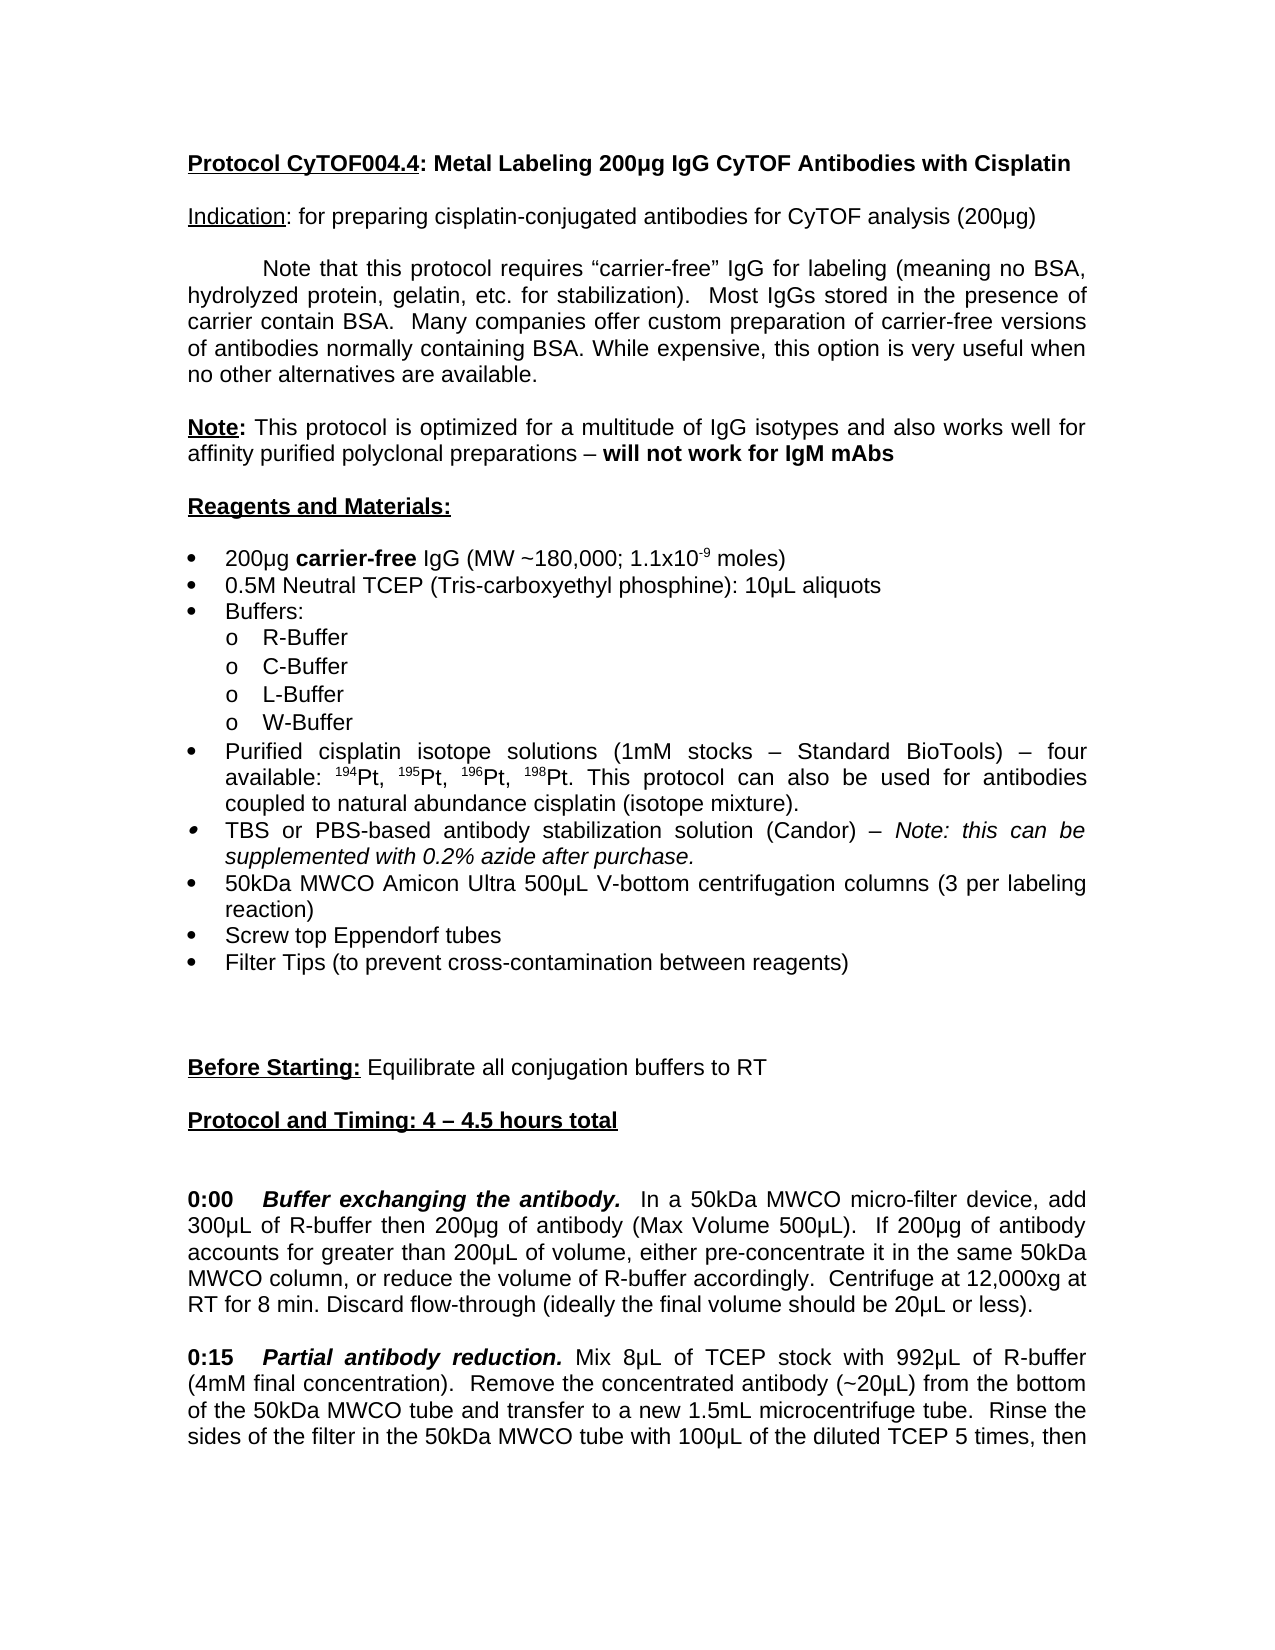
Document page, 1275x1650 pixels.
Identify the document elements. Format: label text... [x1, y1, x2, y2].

list 0.5M Neutral TCEP (Tris-carboxyethyl phosphine): 10μL aliquots [187, 572, 1087, 598]
list W-Buffer [225, 709, 1087, 738]
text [187, 1344, 1087, 1449]
list Filter Tips (to prevent cross-contamination between reagents) [187, 948, 1087, 975]
text Before Starting: Equilibrate all conjugation buffers to RT [187, 1054, 1087, 1080]
text Reagents and Materials: [187, 493, 1087, 519]
list Buffers: [187, 598, 1087, 624]
list C-Buffer [225, 653, 1087, 681]
list TBS or PBS-based antibody stabilization solution (Candor) – Note: this can be supplemented with 0.2% azide after purchase. [187, 817, 1087, 869]
list Screw top Eppendorf tubes [187, 922, 1087, 948]
text Note: This protocol is optimized for a multitude of IgG isotypes and also works well for affinity purified polyclonal preparations – will not work for IgM mAbs [187, 413, 1087, 466]
text Indication: for preparing cisplatin-conjugated antibodies for CyTOF analysis (200μg) [187, 203, 1087, 229]
text Protocol and Timing: 4 – 4.5 hours total [187, 1107, 1087, 1133]
list 200μg carrier-free IgG (MW ~180,000; 1.1x10-9 moles) [187, 545, 1087, 572]
text Protocol CyTOF004.4: Metal Labeling 200μg IgG CyTOF Antibodies with Cisplatin [187, 150, 1087, 176]
list 50kDa MWCO Amicon Ultra 500μL V-bottom centrifugation columns (3 per labeling reaction) [187, 869, 1087, 922]
list L-Buffer [225, 681, 1087, 709]
text 0:00 Buffer exchanging the antibody. In a 50kDa MWCO micro-filter device, add 300μL of R-buffer then 200μg of antibody (Max Volume 500μL). If 200μg of antibody accounts for greater than 200μL of volume, either pre-concentrate it in the same 50kDa MWCO column, or reduce the volume of R-buffer accordingly. Centrifuge at 12,000xg at RT for 8 min. Discard flow-through (ideally the final volume should be 20μL or less). [187, 1186, 1087, 1317]
list R-Buffer [225, 624, 1087, 653]
text Note that this protocol requires “carrier-free” IgG for labeling (meaning no BSA, hydrolyzed protein, gelatin, etc. for stabilization). Most IgGs stored in the presence of carrier contain BSA. Many companies offer custom preparation of carrier-free versions of antibodies normally containing BSA. While expensive, this option is very useful when no other alternatives are available. [187, 255, 1087, 387]
list Purified cisplatin isotope solutions (1mM stocks – Standard BioTools) – four available: 194Pt, 195Pt, 196Pt, 198Pt. This protocol can also be used for antibodies coupled to natural abundance cisplatin (isotope mixture). [187, 738, 1087, 817]
